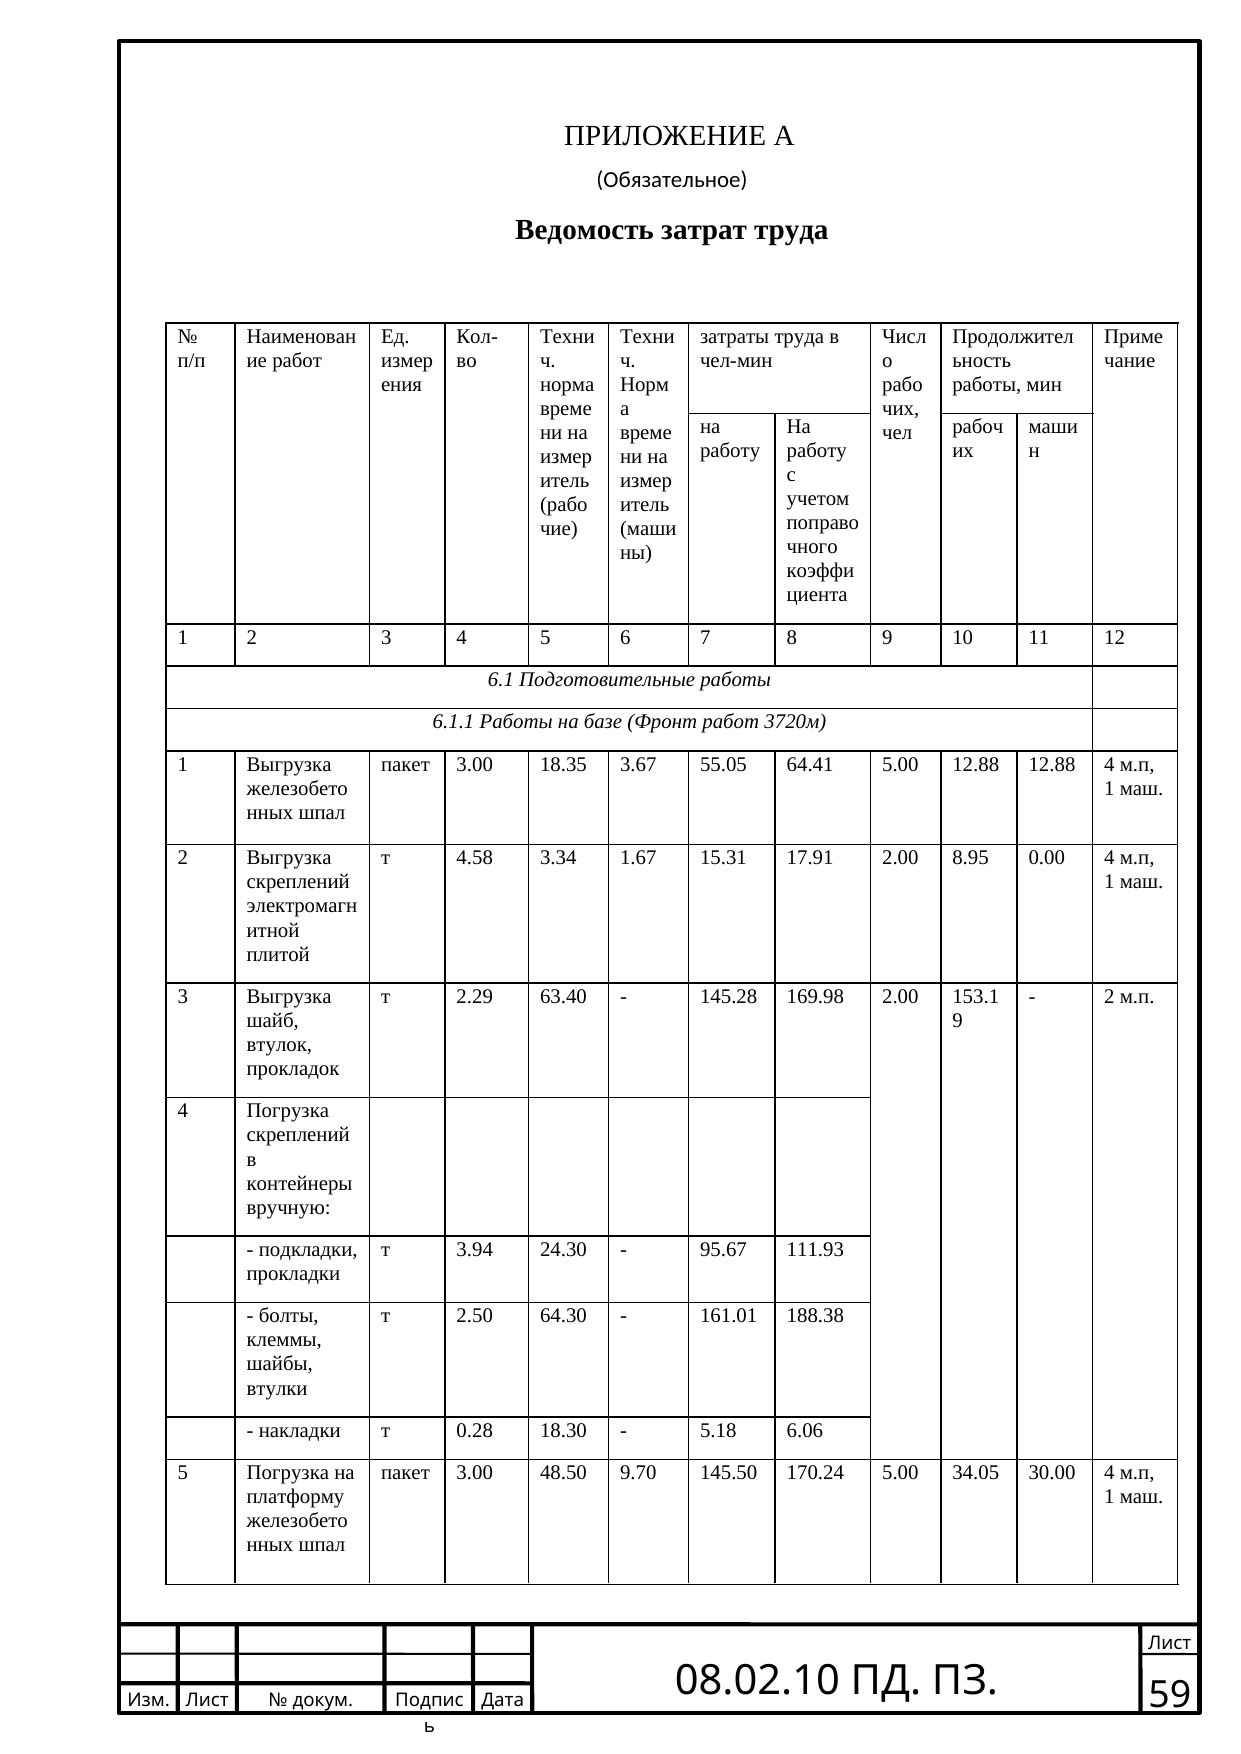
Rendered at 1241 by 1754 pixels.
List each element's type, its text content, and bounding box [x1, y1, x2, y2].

table_cell Выгрузка скреплений электромагнитной плитой [236, 845, 369, 982]
table_cell 6.06 [776, 1418, 870, 1458]
table_cell 9 [871, 625, 940, 665]
table_header Продолжительность работы, мин [942, 324, 1092, 412]
subtitle Приложение А [192, 118, 1166, 152]
table_header Технич. Норма времени на измеритель (машины) [609, 324, 688, 623]
table_cell [446, 1098, 528, 1235]
table_cell т [370, 1418, 444, 1458]
table_cell 8 [776, 625, 870, 665]
table_cell 170.24 [776, 1460, 870, 1583]
table_cell 3.00 [446, 1460, 528, 1583]
table_cell 64.30 [529, 1303, 608, 1416]
table_cell 145.28 [689, 984, 774, 1097]
table_cell 30.00 [1018, 1460, 1092, 1583]
table_cell 4 м.п, 1 маш. [1093, 1460, 1177, 1583]
table_cell 48.50 [529, 1460, 608, 1583]
table_cell 169.98 [776, 984, 870, 1097]
table_cell 95.67 [689, 1237, 774, 1302]
table_cell 4 [446, 625, 528, 665]
table_cell 111.93 [776, 1237, 870, 1302]
table_header Наименование работ [236, 324, 369, 623]
table_cell т [370, 1237, 444, 1302]
table_cell Выгрузка шайб, втулок, прокладок [236, 984, 369, 1097]
table_header затраты труда в чел-мин [689, 324, 870, 412]
table_cell 2.00 [871, 845, 940, 982]
table_cell [1093, 709, 1177, 750]
table_header № п/п [167, 324, 234, 623]
table_cell 18.30 [529, 1418, 608, 1458]
table_cell - [609, 1418, 688, 1458]
table_cell Погрузка на платформу железобетонных шпал [236, 1460, 369, 1583]
table_cell 6.1.1 Работы на базе (Фронт работ 3720м) [167, 709, 1092, 750]
table_cell 12.88 [1018, 752, 1092, 844]
table_cell 2 м.п. [1093, 984, 1177, 1458]
table_cell 4.58 [446, 845, 528, 982]
table_cell 2 [167, 845, 234, 982]
table_cell - [609, 984, 688, 1097]
table_cell 5 [167, 1460, 234, 1583]
table_cell 3.94 [446, 1237, 528, 1302]
table_cell - подкладки, прокладки [236, 1237, 369, 1302]
table_cell - [1018, 984, 1092, 1458]
table_cell [609, 1098, 688, 1235]
table_cell 64.41 [776, 752, 870, 844]
table_cell т [370, 1303, 444, 1416]
table_cell 4 м.п, 1 маш. [1093, 752, 1177, 844]
table_cell 3.00 [446, 752, 528, 844]
table_cell 12 [1093, 625, 1177, 665]
table_header Технич. норма времени на измеритель (рабочие) [529, 324, 608, 623]
table_cell [370, 1098, 444, 1235]
table_cell 4 м.п, 1 маш. [1093, 845, 1177, 982]
table_cell - [609, 1237, 688, 1302]
table_cell Выгрузка железобетонных шпал [236, 752, 369, 844]
table_cell 188.38 [776, 1303, 870, 1416]
table_cell 145.50 [689, 1460, 774, 1583]
table_cell 5.18 [689, 1418, 774, 1458]
table_cell 0.28 [446, 1418, 528, 1458]
table_cell 17.91 [776, 845, 870, 982]
table_cell На работу с учетом поправочного коэффициента [776, 414, 870, 623]
table_cell 7 [689, 625, 774, 665]
table_cell 3.67 [609, 752, 688, 844]
table_cell 63.40 [529, 984, 608, 1097]
table_cell 2.50 [446, 1303, 528, 1416]
table_cell 3.34 [529, 845, 608, 982]
text Ведомость затрат труда [207, 212, 1137, 245]
table_cell 6 [609, 625, 688, 665]
table_cell 6.1 Подготовительные работы [167, 667, 1092, 708]
table_cell Погрузка скреплений в контейнеры вручную: [236, 1098, 369, 1235]
table_cell [529, 1098, 608, 1235]
table_cell машин [1018, 414, 1092, 623]
table_cell [776, 1098, 870, 1235]
table_cell [689, 1098, 774, 1235]
table_cell 2 [236, 625, 369, 665]
table_cell 11 [1018, 625, 1092, 665]
table_cell 4 [167, 1098, 234, 1235]
table_cell [167, 1418, 234, 1458]
table_header Число рабочих, чел [871, 324, 940, 623]
table_cell 24.30 [529, 1237, 608, 1302]
table_cell - [609, 1303, 688, 1416]
table_cell 5.00 [871, 752, 940, 844]
table_cell 2.00 [871, 984, 940, 1458]
table_cell - болты, клеммы, шайбы, втулки [236, 1303, 369, 1416]
table_cell т [370, 984, 444, 1097]
table_cell 1 [167, 625, 234, 665]
table_cell 8.95 [942, 845, 1016, 982]
table_cell т [370, 845, 444, 982]
table_cell пакет [370, 752, 444, 844]
table_cell 161.01 [689, 1303, 774, 1416]
table_cell [167, 1303, 234, 1416]
table_cell 18.35 [529, 752, 608, 844]
table_cell 0.00 [1018, 845, 1092, 982]
table_cell 5.00 [871, 1460, 940, 1583]
table_cell - накладки [236, 1418, 369, 1458]
table_cell 10 [942, 625, 1016, 665]
table_cell 153.19 [942, 984, 1016, 1458]
table_cell 3 [370, 625, 444, 665]
table_cell 34.05 [942, 1460, 1016, 1583]
table_cell [167, 1237, 234, 1302]
table_header Ед. измерения [370, 324, 444, 623]
table_cell 1 [167, 752, 234, 844]
table_header Кол-во [446, 324, 528, 623]
text (Обязательное) [177, 165, 1166, 193]
table_cell 5 [529, 625, 608, 665]
table_cell 9.70 [609, 1460, 688, 1583]
table_cell [1093, 667, 1177, 708]
table_cell 3 [167, 984, 234, 1097]
table_cell пакет [370, 1460, 444, 1583]
table_cell 55.05 [689, 752, 774, 844]
table_cell 1.67 [609, 845, 688, 982]
table_cell рабочих [942, 414, 1016, 623]
table_cell 2.29 [446, 984, 528, 1097]
table_cell на работу [689, 414, 774, 623]
table_header Примечание [1093, 324, 1177, 623]
table_cell 15.31 [689, 845, 774, 982]
table_cell 12.88 [942, 752, 1016, 844]
